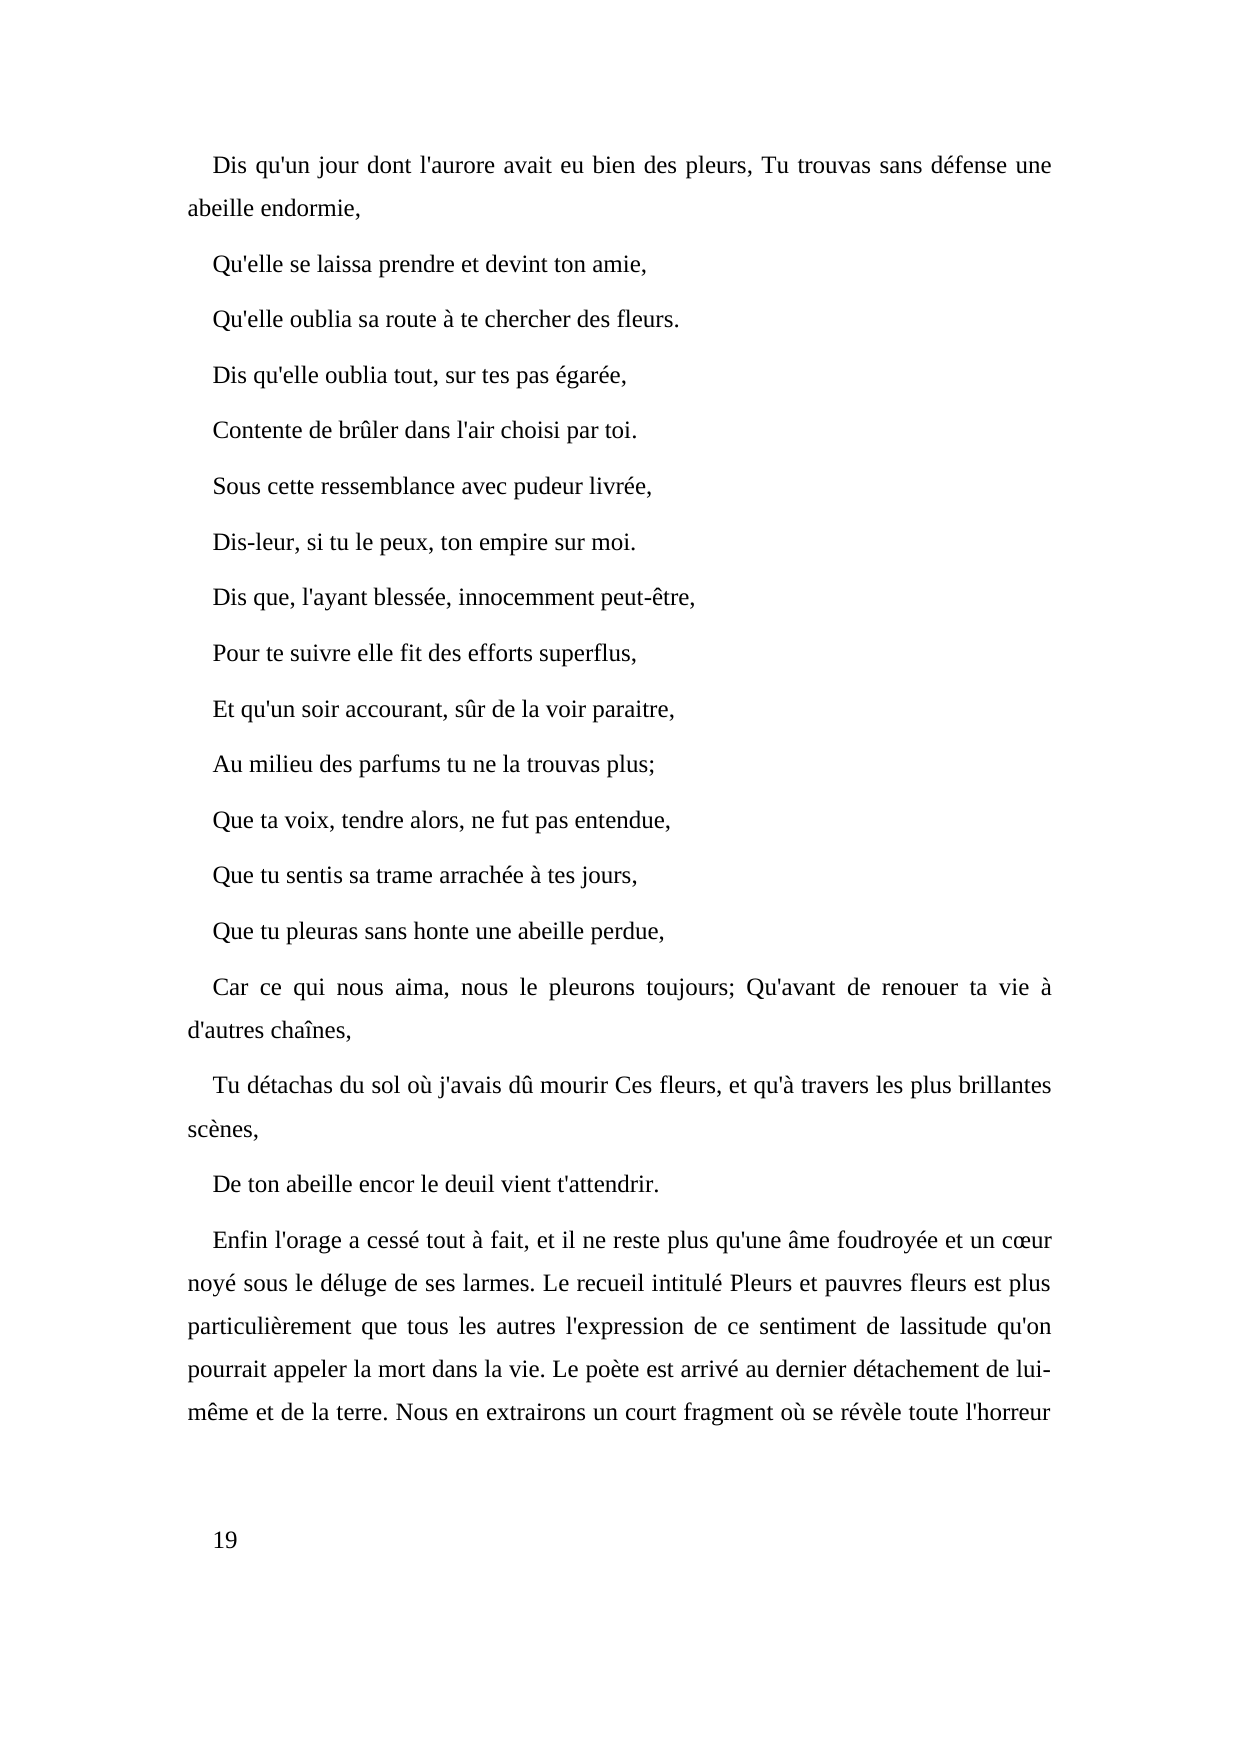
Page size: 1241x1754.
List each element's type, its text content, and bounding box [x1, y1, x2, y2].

text Et qu'un soir accourant, sûr de la voir paraitre, [187, 694, 1053, 722]
text Tu détachas du sol où j'avais dû mourir Ces fleurs, et qu'à travers les plus brillantes scènes, [187, 1071, 1053, 1142]
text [187, 1225, 1053, 1426]
text De ton abeille encor le deuil vient t'attendrir. [187, 1169, 1053, 1198]
text Dis que, l'ayant blessée, innocemment peut-être, [187, 582, 1053, 611]
text Dis-leur, si tu le peux, ton empire sur moi. [187, 527, 1053, 556]
text Sous cette ressemblance avec pudeur livrée, [187, 471, 1053, 500]
text Contente de brûler dans l'air choisi par toi. [187, 416, 1053, 444]
text Au milieu des parfums tu ne la trouvas plus; [187, 749, 1053, 778]
text Car ce qui nous aima, nous le pleurons toujours; Qu'avant de renouer ta vie à d'autres chaînes, [187, 972, 1053, 1044]
text Qu'elle oublia sa route à te chercher des fleurs. [187, 304, 1053, 333]
text Dis qu'un jour dont l'aurore avait eu bien des pleurs, Tu trouvas sans défense une abeille endormie, [187, 150, 1053, 222]
text Qu'elle se laissa prendre et devint ton amie, [187, 249, 1053, 277]
text Que tu pleuras sans honte une abeille perdue, [187, 916, 1053, 945]
text Pour te suivre elle fit des efforts superflus, [187, 638, 1053, 667]
text Dis qu'elle oublia tout, sur tes pas égarée, [187, 360, 1053, 389]
text Que tu sentis sa trame arrachée à tes jours, [187, 861, 1053, 889]
text Que ta voix, tendre alors, ne fut pas entendue, [187, 805, 1053, 834]
